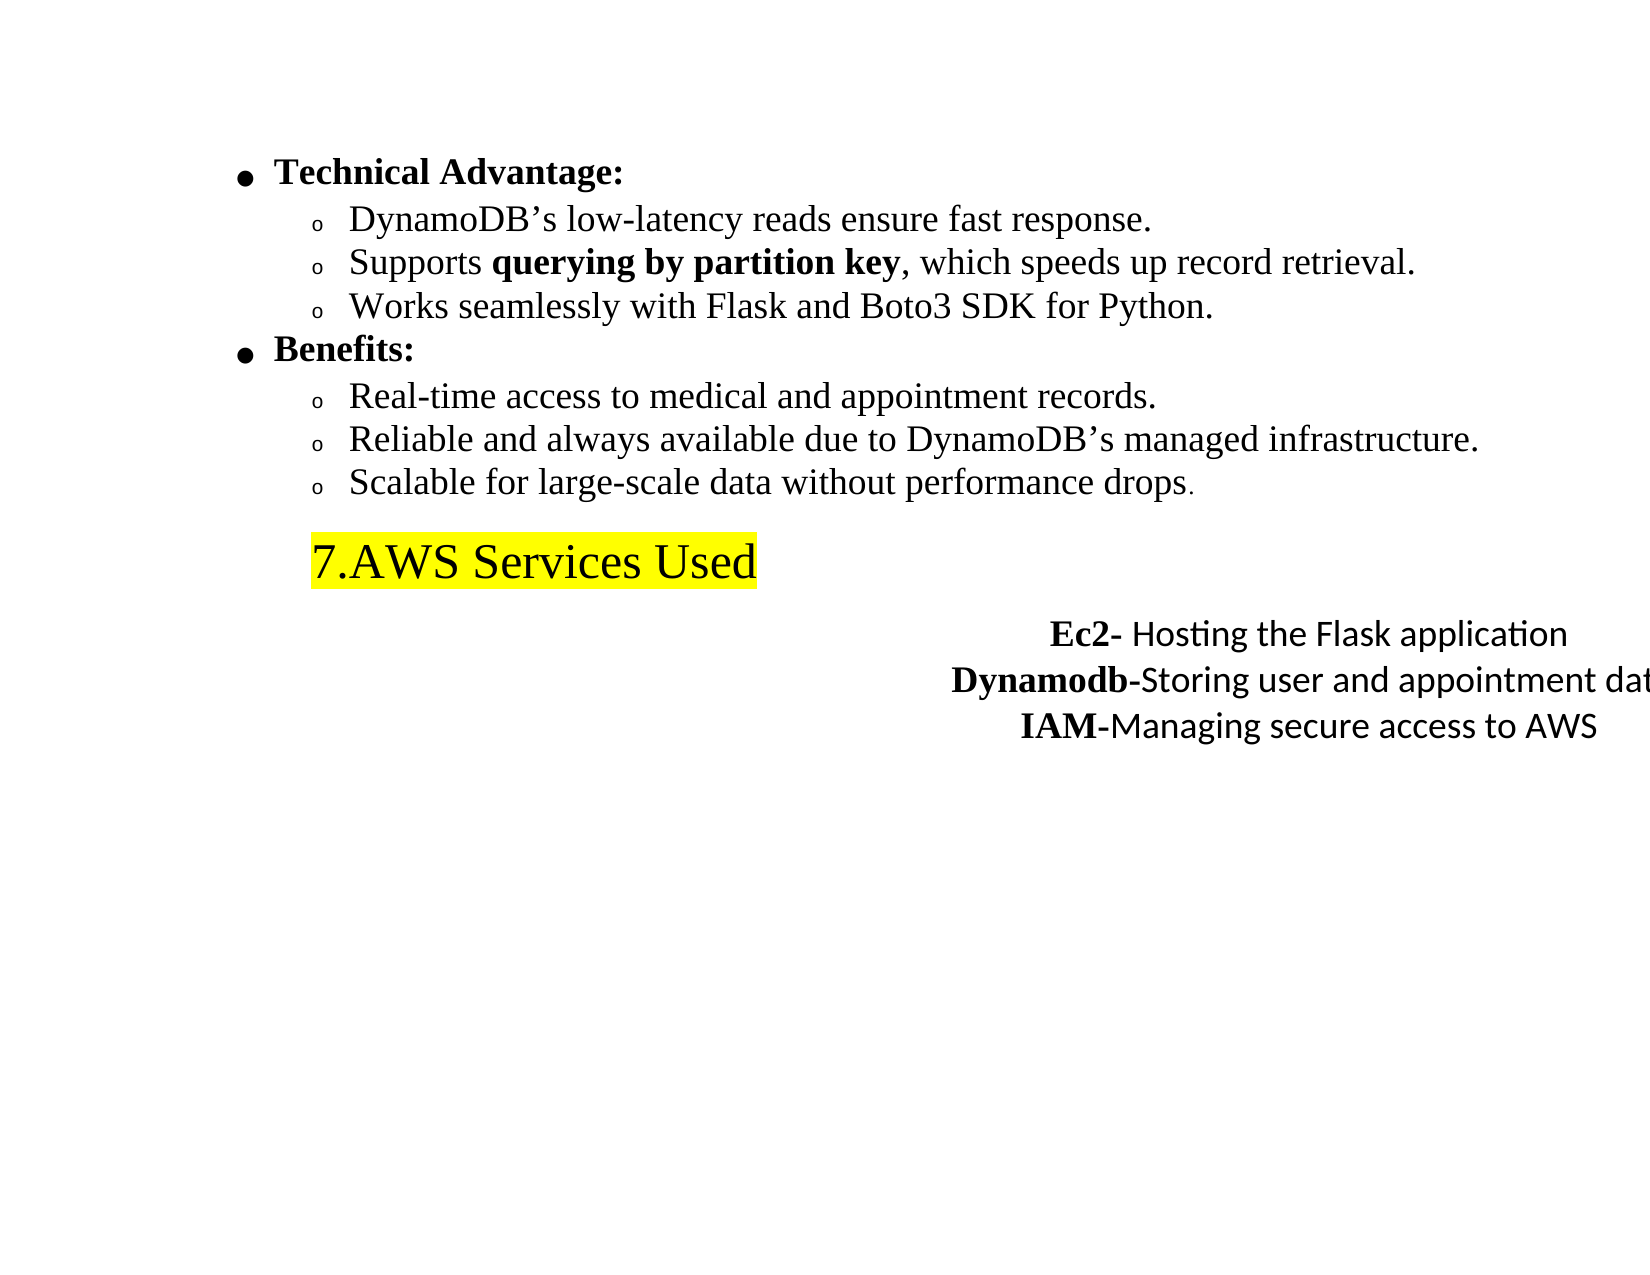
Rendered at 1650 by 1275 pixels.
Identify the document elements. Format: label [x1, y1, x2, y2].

table_cell [188, 150, 1650, 805]
